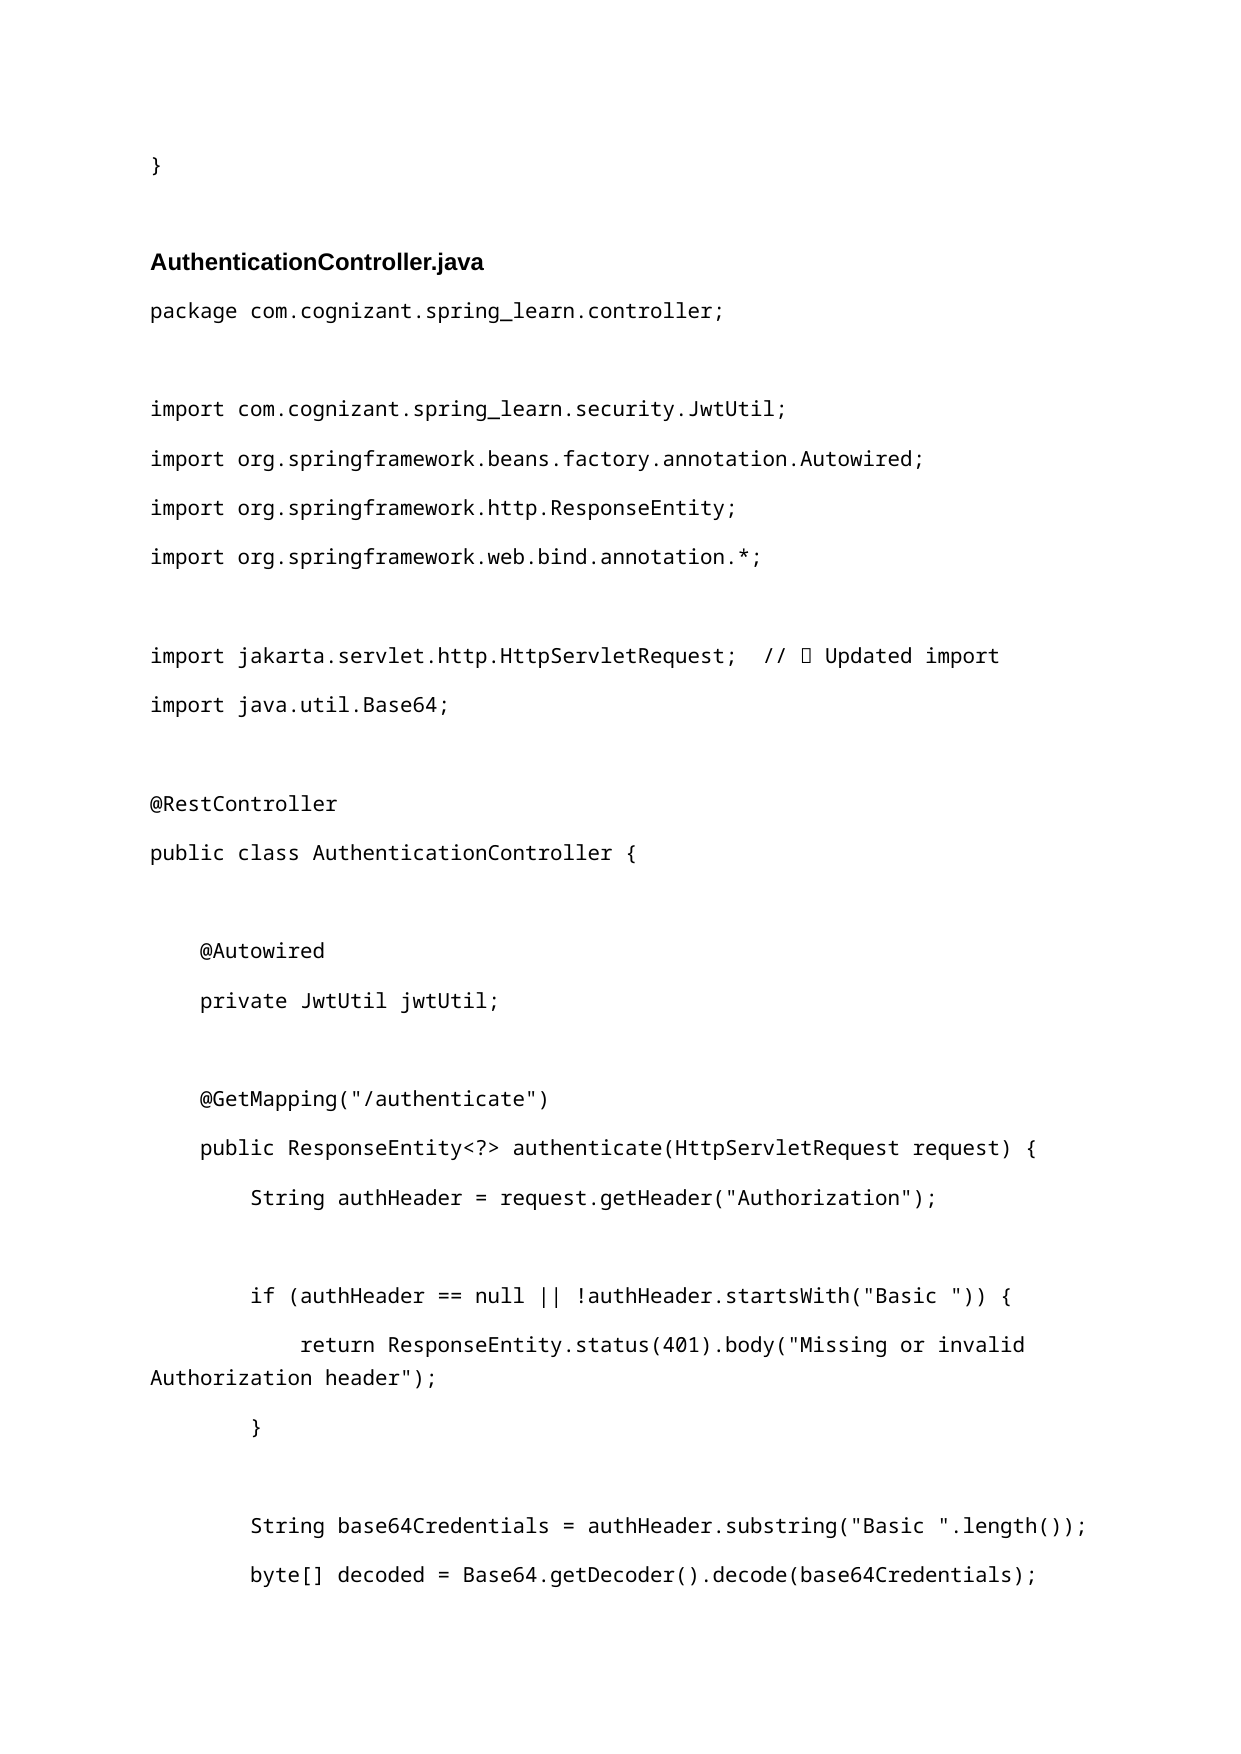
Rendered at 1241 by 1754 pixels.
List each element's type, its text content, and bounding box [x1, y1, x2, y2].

text byte[] decoded = Base64.getDecoder().decode(base64Credentials); [150, 1560, 1090, 1589]
text String authHeader = request.getHeader("Authorization"); [150, 1183, 1090, 1211]
text @Autowired [150, 936, 1090, 965]
text String base64Credentials = authHeader.substring("Basic ".length()); [150, 1511, 1090, 1539]
text import java.util.Base64; [150, 690, 1090, 718]
text import org.springframework.web.bind.annotation.*; [150, 542, 1090, 571]
text if (authHeader == null || !authHeader.startsWith("Basic ")) { [150, 1281, 1090, 1310]
text } [150, 150, 1090, 178]
text } [150, 1412, 1090, 1441]
text private JwtUtil jwtUtil; [150, 986, 1090, 1014]
text import com.cognizant.spring_learn.security.JwtUtil; [150, 394, 1090, 423]
text AuthenticationController.java [150, 248, 1090, 275]
text public class AuthenticationController { [150, 838, 1090, 866]
text return ResponseEntity.status(401).body("Missing or invalid Authorization header"); [150, 1331, 1090, 1392]
text import org.springframework.beans.factory.annotation.Autowired; [150, 444, 1090, 472]
text @RestController [150, 789, 1090, 817]
text import org.springframework.http.ResponseEntity; [150, 493, 1090, 521]
text @GetMapping("/authenticate") [150, 1084, 1090, 1113]
text package com.cognizant.spring_learn.controller; [150, 296, 1090, 324]
text public ResponseEntity<?> authenticate(HttpServletRequest request) { [150, 1133, 1090, 1162]
text import jakarta.servlet.http.HttpServletRequest; // ✅ Updated import [150, 641, 1090, 669]
